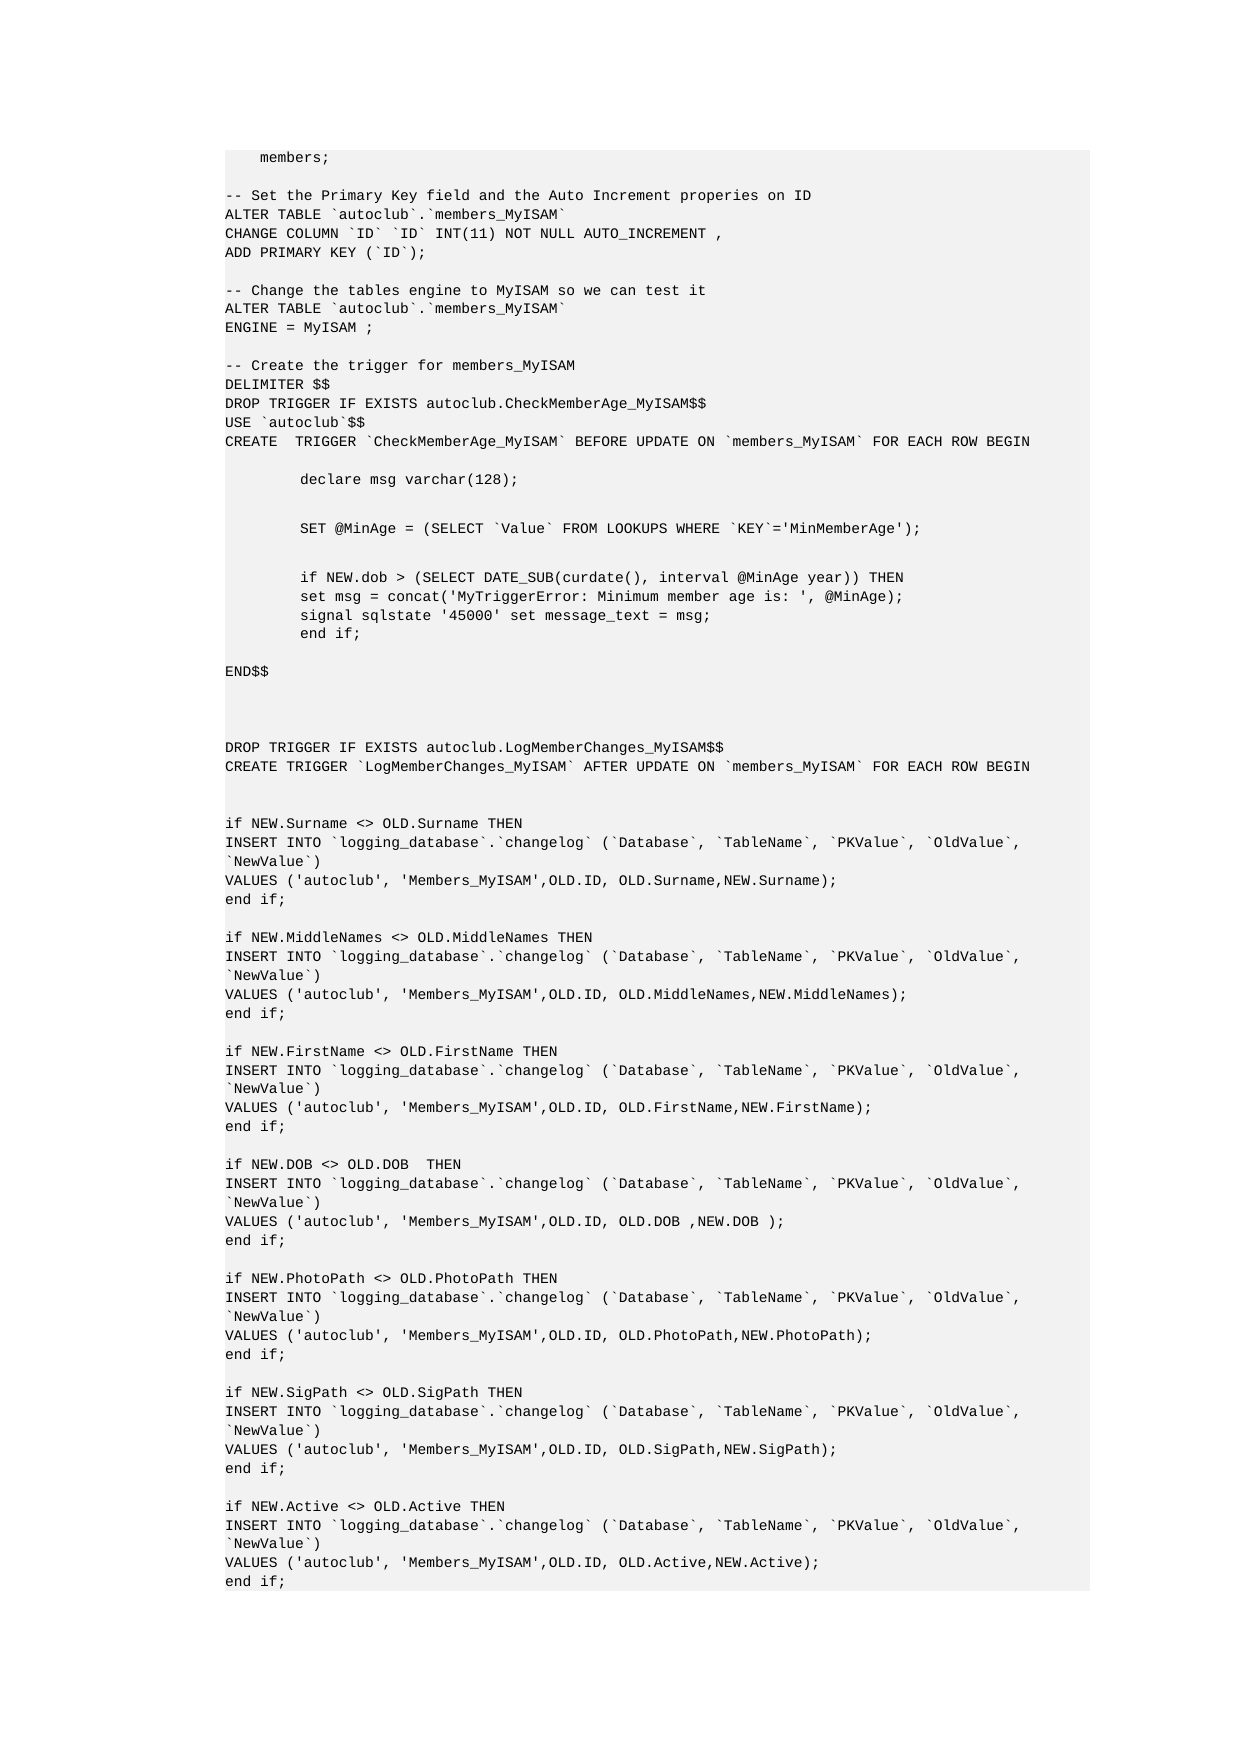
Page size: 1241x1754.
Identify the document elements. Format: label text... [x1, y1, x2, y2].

text end if; [225, 1006, 1090, 1022]
text end if; [225, 1233, 1090, 1250]
text INSERT INTO `logging_database`.`changelog` (`Database`, `TableName`, `PKValue`, `OldValue`, `NewValue`) [225, 1063, 1090, 1098]
text if NEW.FirstName <> OLD.FirstName THEN [225, 1044, 1090, 1060]
text INSERT INTO `logging_database`.`changelog` (`Database`, `TableName`, `PKValue`, `OldValue`, `NewValue`) [225, 835, 1090, 871]
text SET @MinAge = (SELECT `Value` FROM LOOKUPS WHERE `KEY`='MinMemberAge'); [225, 521, 1090, 538]
text end if; [225, 892, 1090, 909]
text ALTER TABLE `autoclub`.`members_MyISAM` [225, 207, 1090, 223]
text if NEW.dob > (SELECT DATE_SUB(curdate(), interval @MinAge year)) THEN [225, 570, 1090, 586]
text end if; [225, 1347, 1090, 1364]
text VALUES ('autoclub', 'Members_MyISAM',OLD.ID, OLD.DOB ,NEW.DOB ); [225, 1214, 1090, 1231]
text VALUES ('autoclub', 'Members_MyISAM',OLD.ID, OLD.Active,NEW.Active); [225, 1556, 1090, 1572]
text -- Change the tables engine to MyISAM so we can test it [225, 283, 1090, 299]
text end if; [225, 1461, 1090, 1477]
text VALUES ('autoclub', 'Members_MyISAM',OLD.ID, OLD.FirstName,NEW.FirstName); [225, 1101, 1090, 1117]
text INSERT INTO `logging_database`.`changelog` (`Database`, `TableName`, `PKValue`, `OldValue`, `NewValue`) [225, 949, 1090, 984]
text CREATE TRIGGER `LogMemberChanges_MyISAM` AFTER UPDATE ON `members_MyISAM` FOR EACH ROW BEGIN [225, 759, 1090, 776]
text -- Create the trigger for members_MyISAM [225, 358, 1090, 375]
text ENGINE = MyISAM ; [225, 321, 1090, 337]
text signal sqlstate '45000' set message_text = msg; [225, 608, 1090, 624]
text VALUES ('autoclub', 'Members_MyISAM',OLD.ID, OLD.PhotoPath,NEW.PhotoPath); [225, 1328, 1090, 1345]
text if NEW.SigPath <> OLD.SigPath THEN [225, 1385, 1090, 1402]
text if NEW.MiddleNames <> OLD.MiddleNames THEN [225, 930, 1090, 947]
text INSERT INTO `logging_database`.`changelog` (`Database`, `TableName`, `PKValue`, `OldValue`, `NewValue`) [225, 1290, 1090, 1326]
text set msg = concat('MyTriggerError: Minimum member age is: ', @MinAge); [225, 589, 1090, 605]
text DELIMITER $$ [225, 377, 1090, 394]
text DROP TRIGGER IF EXISTS autoclub.LogMemberChanges_MyISAM$$ [225, 740, 1090, 757]
text CREATE TRIGGER `CheckMemberAge_MyISAM` BEFORE UPDATE ON `members_MyISAM` FOR EACH ROW BEGIN [225, 434, 1090, 451]
text -- Set the Primary Key field and the Auto Increment properies on ID [225, 188, 1090, 204]
text INSERT INTO `logging_database`.`changelog` (`Database`, `TableName`, `PKValue`, `OldValue`, `NewValue`) [225, 1176, 1090, 1212]
text CHANGE COLUMN `ID` `ID` INT(11) NOT NULL AUTO_INCREMENT , [225, 226, 1090, 242]
text end if; [225, 1119, 1090, 1136]
text if NEW.PhotoPath <> OLD.PhotoPath THEN [225, 1271, 1090, 1288]
text end if; [225, 1574, 1090, 1591]
text members; [225, 150, 1090, 167]
text INSERT INTO `logging_database`.`changelog` (`Database`, `TableName`, `PKValue`, `OldValue`, `NewValue`) [225, 1404, 1090, 1439]
text END$$ [225, 664, 1090, 681]
text ADD PRIMARY KEY (`ID`); [225, 245, 1090, 261]
text end if; [225, 627, 1090, 643]
text ALTER TABLE `autoclub`.`members_MyISAM` [225, 302, 1090, 318]
text VALUES ('autoclub', 'Members_MyISAM',OLD.ID, OLD.SigPath,NEW.SigPath); [225, 1442, 1090, 1458]
text declare msg varchar(128); [225, 472, 1090, 489]
text VALUES ('autoclub', 'Members_MyISAM',OLD.ID, OLD.Surname,NEW.Surname); [225, 873, 1090, 890]
text DROP TRIGGER IF EXISTS autoclub.CheckMemberAge_MyISAM$$ [225, 396, 1090, 413]
text VALUES ('autoclub', 'Members_MyISAM',OLD.ID, OLD.MiddleNames,NEW.MiddleNames); [225, 987, 1090, 1003]
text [225, 1518, 1090, 1553]
text if NEW.Surname <> OLD.Surname THEN [225, 816, 1090, 833]
text USE `autoclub`$$ [225, 415, 1090, 432]
text if NEW.DOB <> OLD.DOB THEN [225, 1157, 1090, 1174]
text if NEW.Active <> OLD.Active THEN [225, 1499, 1090, 1515]
